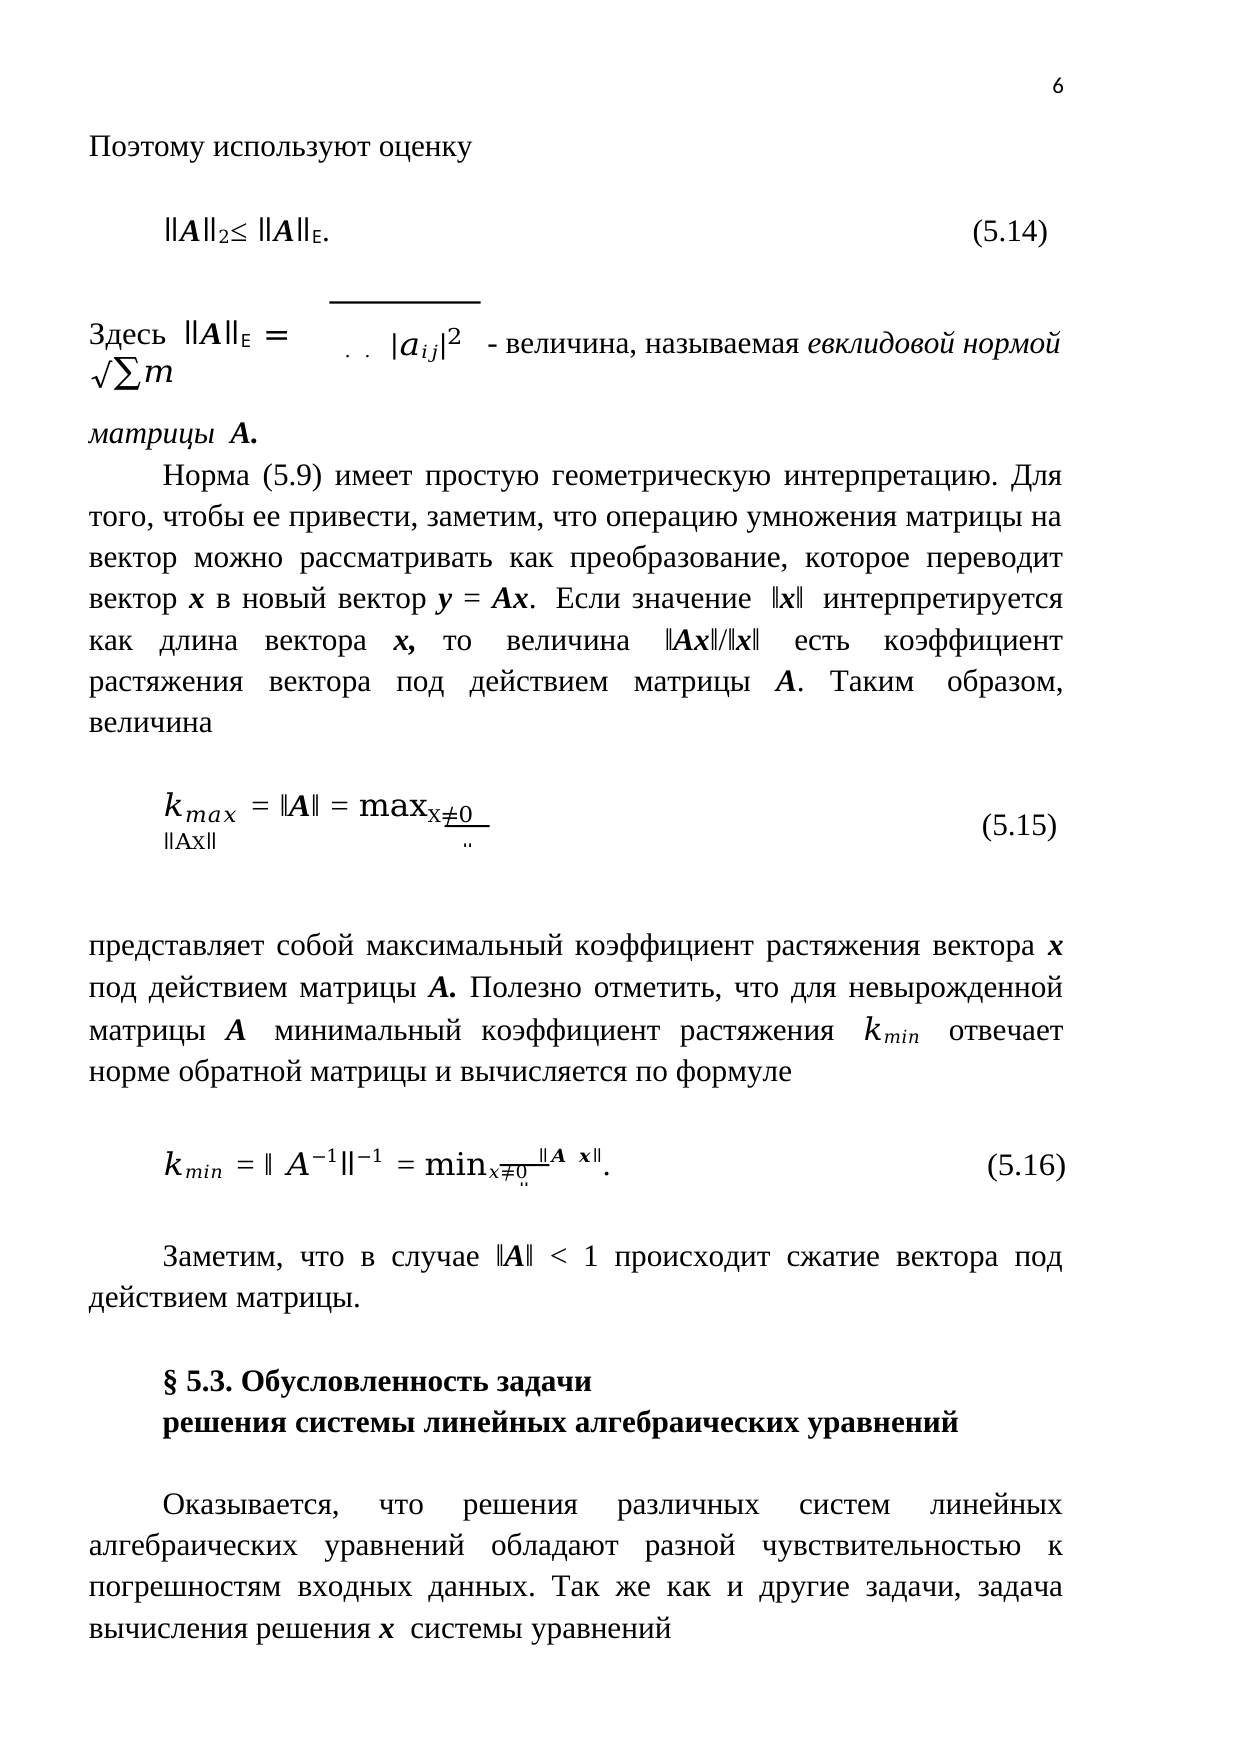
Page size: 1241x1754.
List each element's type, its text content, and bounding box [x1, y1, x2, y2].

text 𝑘𝑚𝑎𝑥 = ǁAǁ = maxx≠0 ǁAxǁ [162, 786, 494, 876]
text матрицы А. [89, 414, 1198, 450]
text (5.15) [982, 806, 1198, 842]
text - величина, называемая евклидовой нормой [487, 324, 1198, 360]
text Норма (5.9) имеет простую геометрическую интерпретацию. Для того, чтобы ее привести, заметим, что операцию умножения матрицы на вектор можно рассматривать как преобразование, которое переводит вектор x в новый вектор y = Ax. Если значение ǁxǁ интерпретируется как длина вектора x, то величина ǁAxǁ/ǁxǁ есть коэффициент растяжения вектора под действием матрицы А. Таким образом, величина [89, 456, 1063, 739]
text Поэтому используют оценку [89, 127, 1198, 163]
text представляет собой максимальный коэффициент растяжения вектора x под действием матрицы A. Полезно отметить, что для невырожденной матрицы A минимальный коэффициент растяжения 𝑘𝑚𝑖𝑛 отвечает норме обратной матрицы и вычисляется по формуле [89, 927, 1063, 1088]
text |𝑎𝑖𝑗|2 [390, 323, 465, 362]
text Здесь ǁАǁЕ = √∑𝑚 [89, 313, 358, 392]
text 6 [77, 71, 1063, 99]
text Заметим, что в случае ǁAǁ < 1 происходит сжатие вектора под действием матрицы. [89, 1237, 1063, 1315]
text Оказывается, что решения различных систем линейных алгебраических уравнений обладают разной чувствительностью к погрешностям входных данных. Так же как и другие задачи, задача вычисления решения x системы уравнений [89, 1485, 1063, 1645]
text ǁАǁ2≤ ǁАǁЕ. (5.14) [162, 210, 1198, 248]
subtitle § 5.3. Обусловленность задачи [162, 1362, 1198, 1398]
text решения системы линейных алгебраических уравнений [162, 1403, 1198, 1439]
text 𝑘𝑚𝑖𝑛 = ǁ 𝐴−1ǁ−1 = min𝑥≠0 ǁ𝑨 𝒙ǁ. (5.16) [162, 1144, 1198, 1182]
